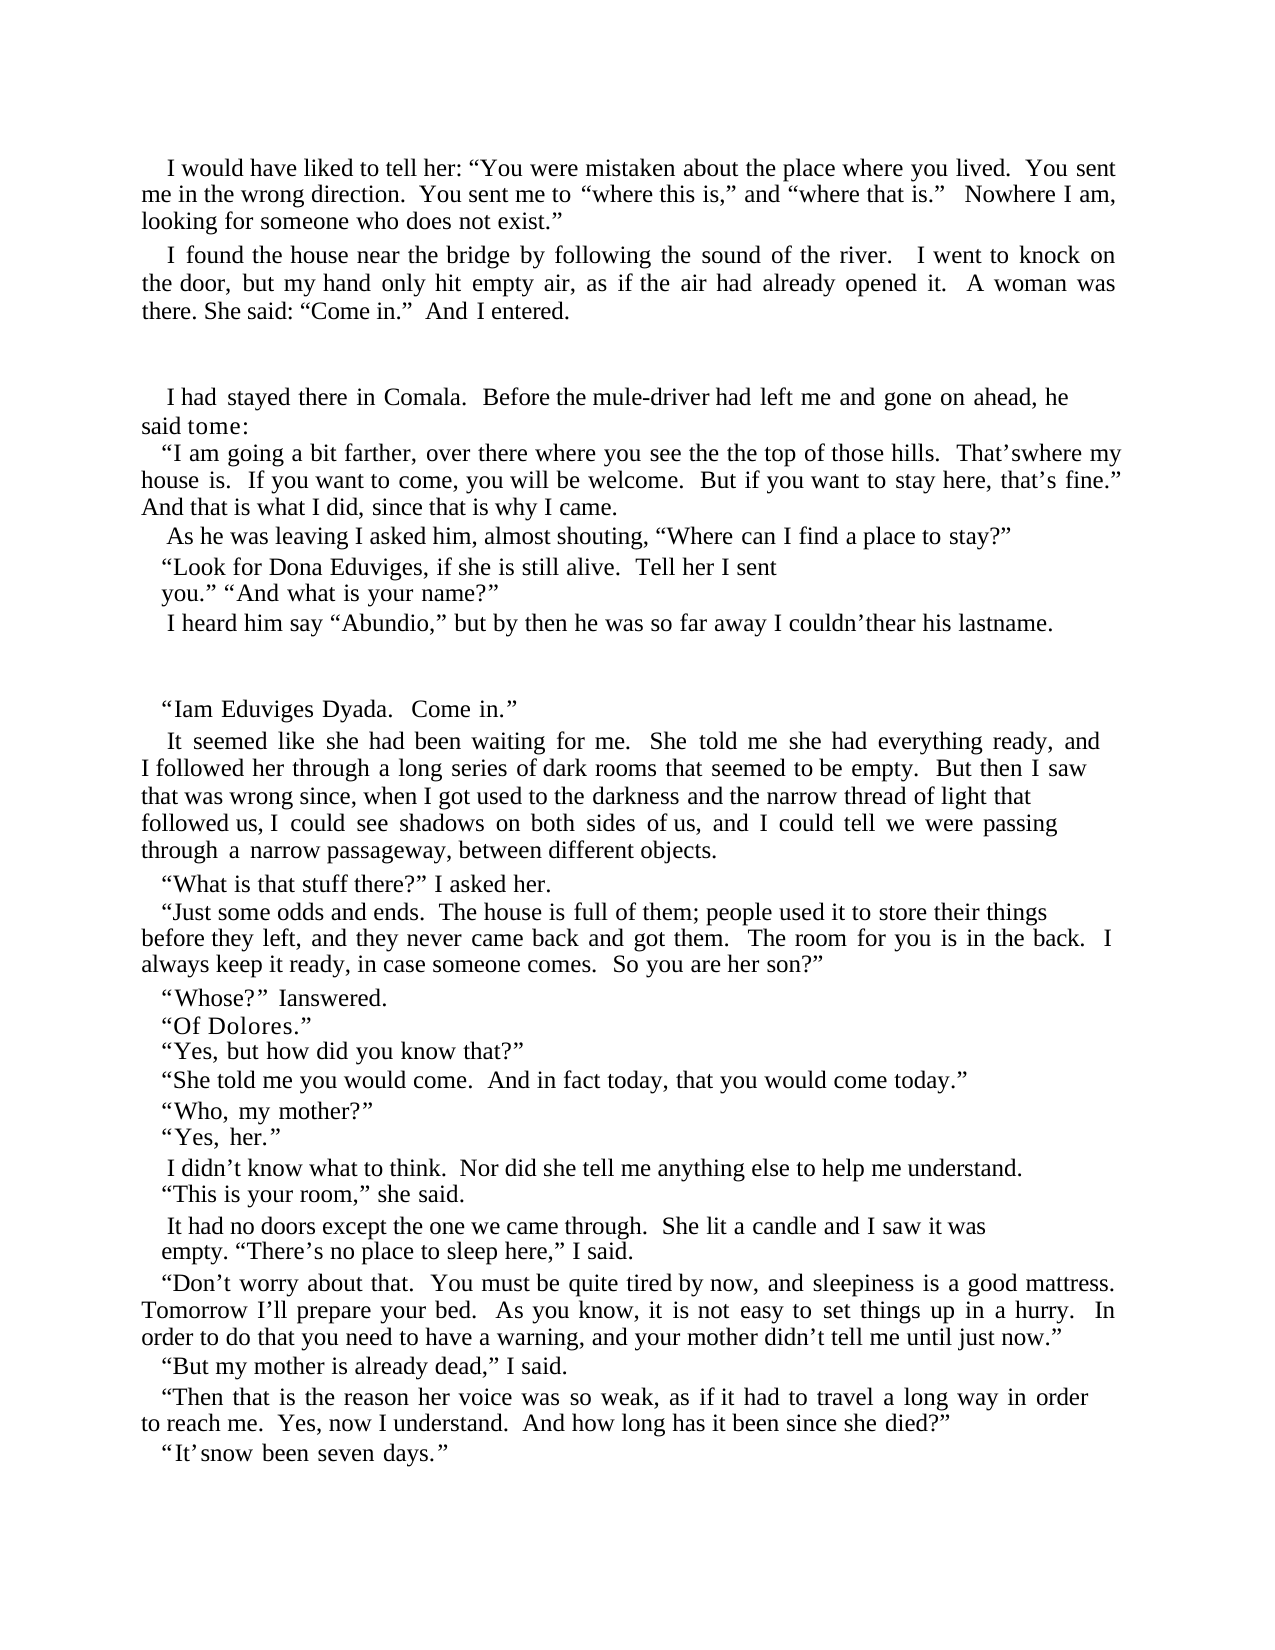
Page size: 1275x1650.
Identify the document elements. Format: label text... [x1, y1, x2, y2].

text “Of Dolores.” [161, 1013, 1122, 1040]
text “I am going a bit farther, over there where you see the the top of those hills. That’swhere my house is. If you want to come, you will be welcome. But if you want to stay here, that’s fine.” And that is what I did, since that is why I came. [141, 440, 1122, 521]
text “Iam Eduviges Dyada. Come in.” [161, 699, 1122, 722]
text “Don’t worry about that. You must be quite tired by now, and sleepiness is a good mattress. Tomorrow I’ll prepare your bed. As you know, it is not easy to set things up in a hurry. In order to do that you need to have a warning, and your mother didn’t tell me until just now.” [141, 1271, 1116, 1351]
text I would have liked to tell her: “You were mistaken about the place where you lived. You sent me in the wrong direction. You sent me to “where this is,” and “where that is.” Nowhere I am, looking for someone who does not exist.” [141, 155, 1116, 234]
text “Just some odds and ends. The house is full of them; people used it to store their things before they left, and they never came back and got them. The room for you is in the back. I always keep it ready, in case someone comes. So you are her son?” [141, 899, 1116, 978]
text As he was leaving I asked him, almost shouting, “Where can I find a place to stay?” [166, 526, 1122, 549]
text “What is that stuff there?” I asked her. [161, 870, 1122, 898]
text I didn’t know what to think. Nor did she tell me anything else to help me understand. “This is your room,” she said. [161, 1156, 1023, 1207]
text I had stayed there in Comala. Before the mule-driver had left me and gone on ahead, he said tome: [141, 383, 1116, 440]
text “Whose?” Ianswered. [161, 984, 1122, 1012]
text “She told me you would come. And in fact today, that you would come today.” [161, 1070, 1122, 1093]
text I found the house near the bridge by following the sound of the river. I went to knock on the door, but my hand only hit empty air, as if the air had already opened it. A woman was there. She said: “Come in.” And I entered. [142, 241, 1116, 325]
text It had no doors except the one we came through. She lit a candle and I saw it was empty. “There’s no place to sleep here,” I said. [161, 1214, 1060, 1265]
text It seemed like she had been waiting for me. She told me she had everything ready, and I followed her through a long series of dark rooms that seemed to be empty. But then I saw that was wrong since, when I got used to the darkness and the narrow thread of light that followed us, I could see shadows on both sides of us, and I could tell we were passing through a narrow passageway, between different objects. [141, 727, 1116, 864]
text “Then that is the reason her voice was so weak, as if it had to travel a long way in order to reach me. Yes, now I understand. And how long has it been since she died?” [141, 1385, 1116, 1437]
text “Yes, but how did you know that?” [161, 1041, 1122, 1064]
text “It’snow been seven days.” [161, 1443, 1122, 1466]
text “Who, my mother?” “Yes, her.” [161, 1099, 375, 1151]
text I heard him say “Abundio,” but by then he was so far away I couldn’thear his lastname. [167, 613, 1122, 636]
text “Look for Dona Eduviges, if she is still alive. Tell her I sent you.” “And what is your name?” [161, 555, 839, 607]
text “But my mother is already dead,” I said. [161, 1356, 1122, 1379]
